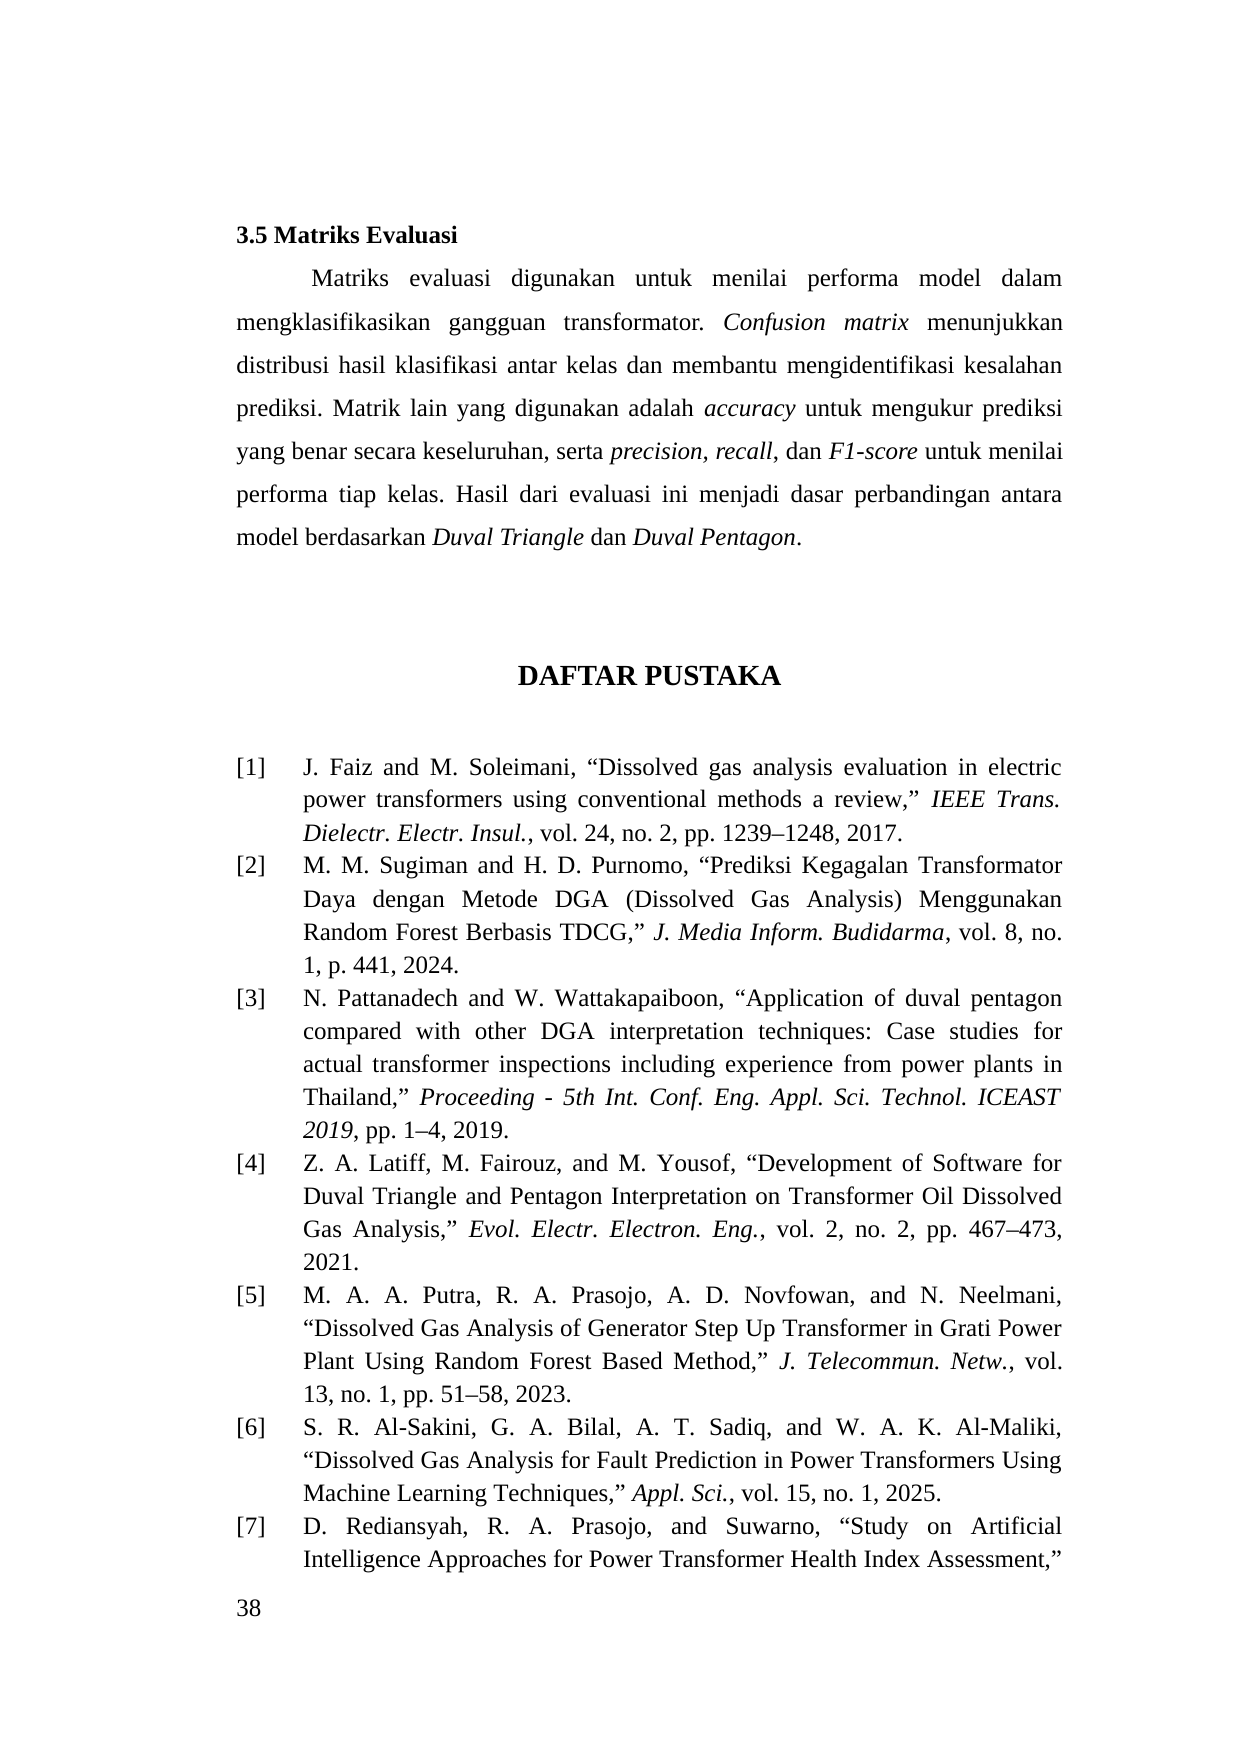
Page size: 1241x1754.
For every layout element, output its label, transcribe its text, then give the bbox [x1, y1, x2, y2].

text [5] M. A. A. Putra, R. A. Prasojo, A. D. Novfowan, and N. Neelmani, “Dissolved Gas Analysis of Generator Step Up Transformer in Grati Power Plant Using Random Forest Based Method,” J. Telecommun. Netw., vol. 13, no. 1, pp. 51–58, 2023. [236, 1280, 1063, 1408]
text [3] N. Pattanadech and W. Wattakapaiboon, “Application of duval pentagon compared with other DGA interpretation techniques: Case studies for actual transformer inspections including experience from power plants in Thailand,” Proceeding - 5th Int. Conf. Eng. Appl. Sci. Technol. ICEAST 2019, pp. 1–4, 2019. [236, 983, 1063, 1143]
text [6] S. R. Al-Sakini, G. A. Bilal, A. T. Sadiq, and W. A. K. Al-Maliki, “Dissolved Gas Analysis for Fault Prediction in Power Transformers Using Machine Learning Techniques,” Appl. Sci., vol. 15, no. 1, 2025. [236, 1412, 1063, 1507]
text [1] J. Faiz and M. Soleimani, “Dissolved gas analysis evaluation in electric power transformers using conventional methods a review,” IEEE Trans. Dielectr. Electr. Insul., vol. 24, no. 2, pp. 1239–1248, 2017. [236, 752, 1063, 846]
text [236, 1511, 1063, 1573]
text Matriks evaluasi digunakan untuk menilai performa model dalam mengklasifikasikan gangguan transformator. Confusion matrix menunjukkan distribusi hasil klasifikasi antar kelas dan membantu mengidentifikasi kesalahan prediksi. Matrik lain yang digunakan adalah accuracy untuk mengukur prediksi yang benar secara keseluruhan, serta precision, recall, dan F1-score untuk menilai performa tiap kelas. Hasil dari evaluasi ini menjadi dasar perbandingan antara model berdasarkan Duval Triangle dan Duval Pentagon. [236, 263, 1063, 551]
text [2] M. M. Sugiman and H. D. Purnomo, “Prediksi Kegagalan Transformator Daya dengan Metode DGA (Dissolved Gas Analysis) Menggunakan Random Forest Berbasis TDCG,” J. Media Inform. Budidarma, vol. 8, no. 1, p. 441, 2024. [236, 851, 1063, 978]
subtitle DAFTAR PUSTAKA [236, 658, 1063, 692]
text [4] Z. A. Latiff, M. Fairouz, and M. Yousof, “Development of Software for Duval Triangle and Pentagon Interpretation on Transformer Oil Dissolved Gas Analysis,” Evol. Electr. Electron. Eng., vol. 2, no. 2, pp. 467–473, 2021. [236, 1148, 1063, 1276]
subtitle Matriks Evaluasi [236, 220, 1063, 249]
